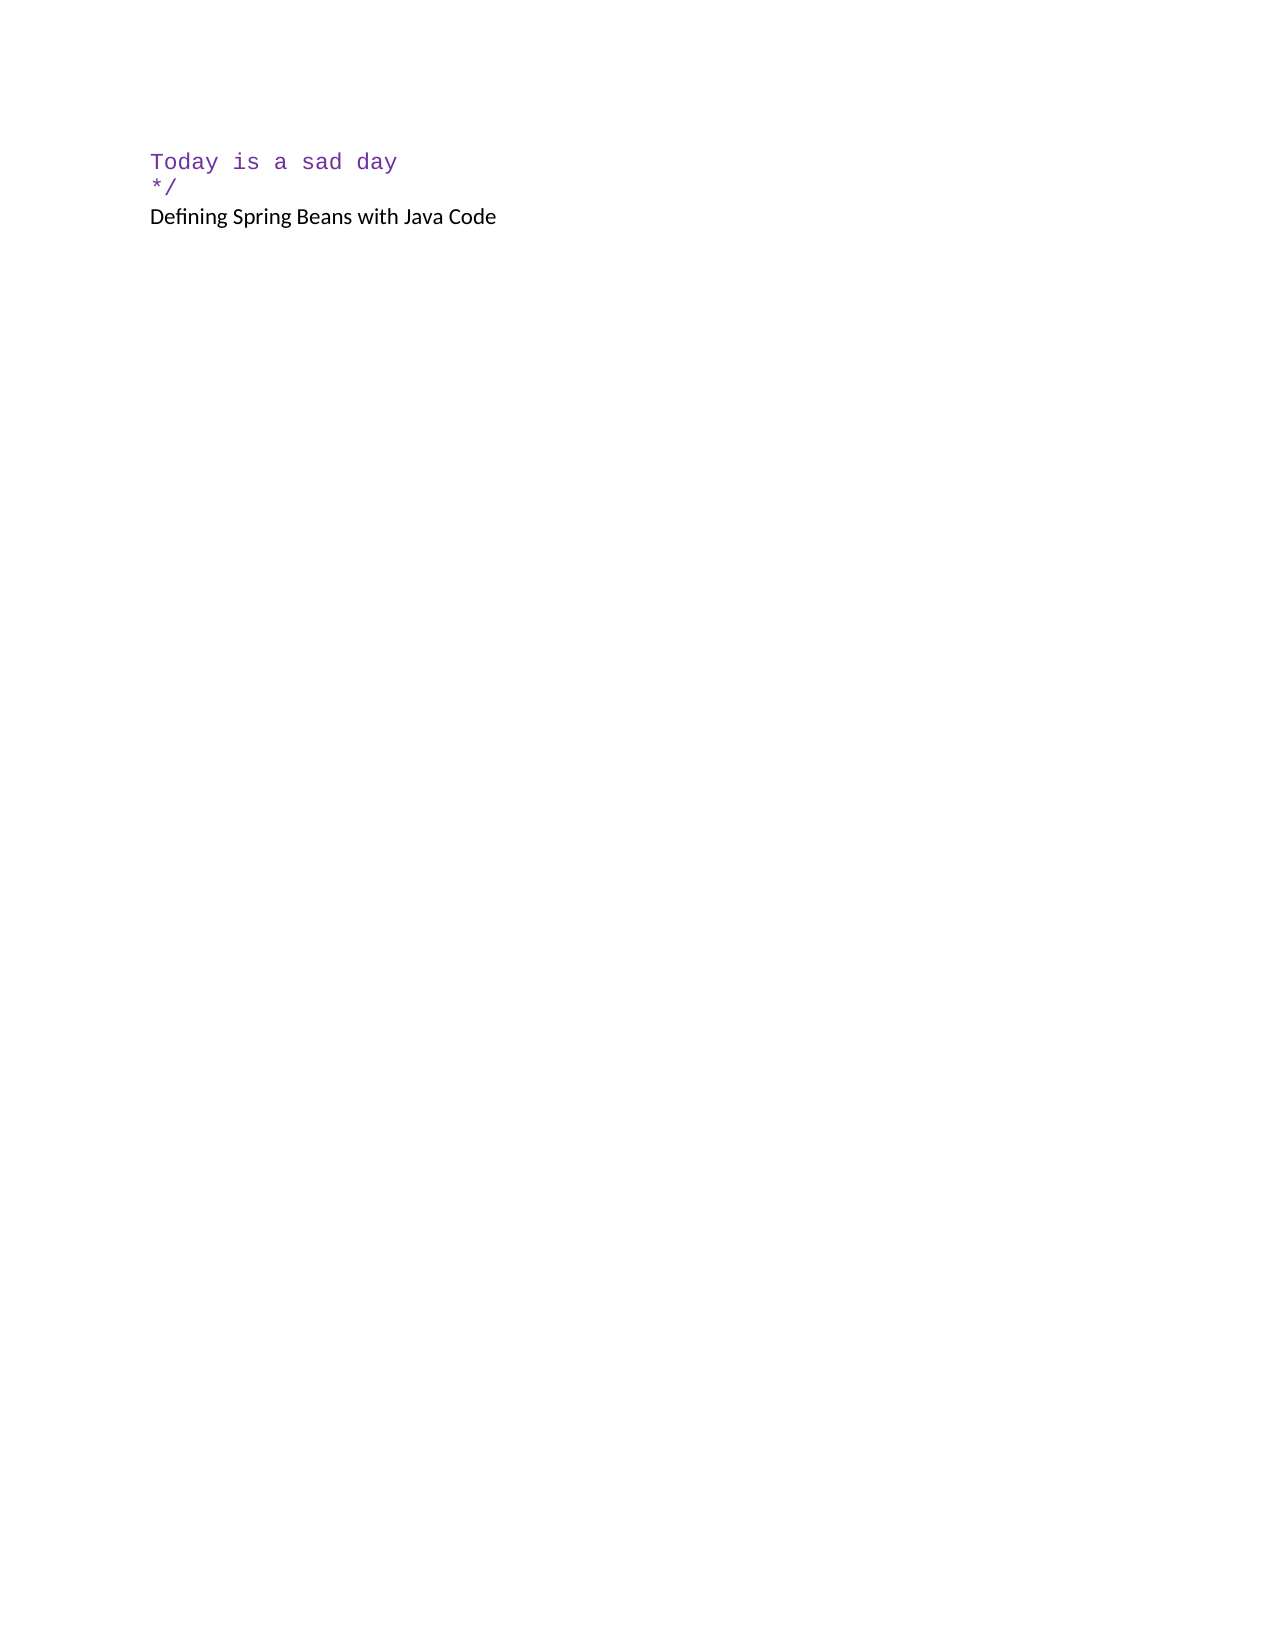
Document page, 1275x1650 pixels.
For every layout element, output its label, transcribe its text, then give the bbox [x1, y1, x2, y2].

text */ [150, 176, 1125, 202]
text Today is a sad day [150, 150, 1125, 176]
text Defining Spring Beans with Java Code [150, 202, 1125, 230]
